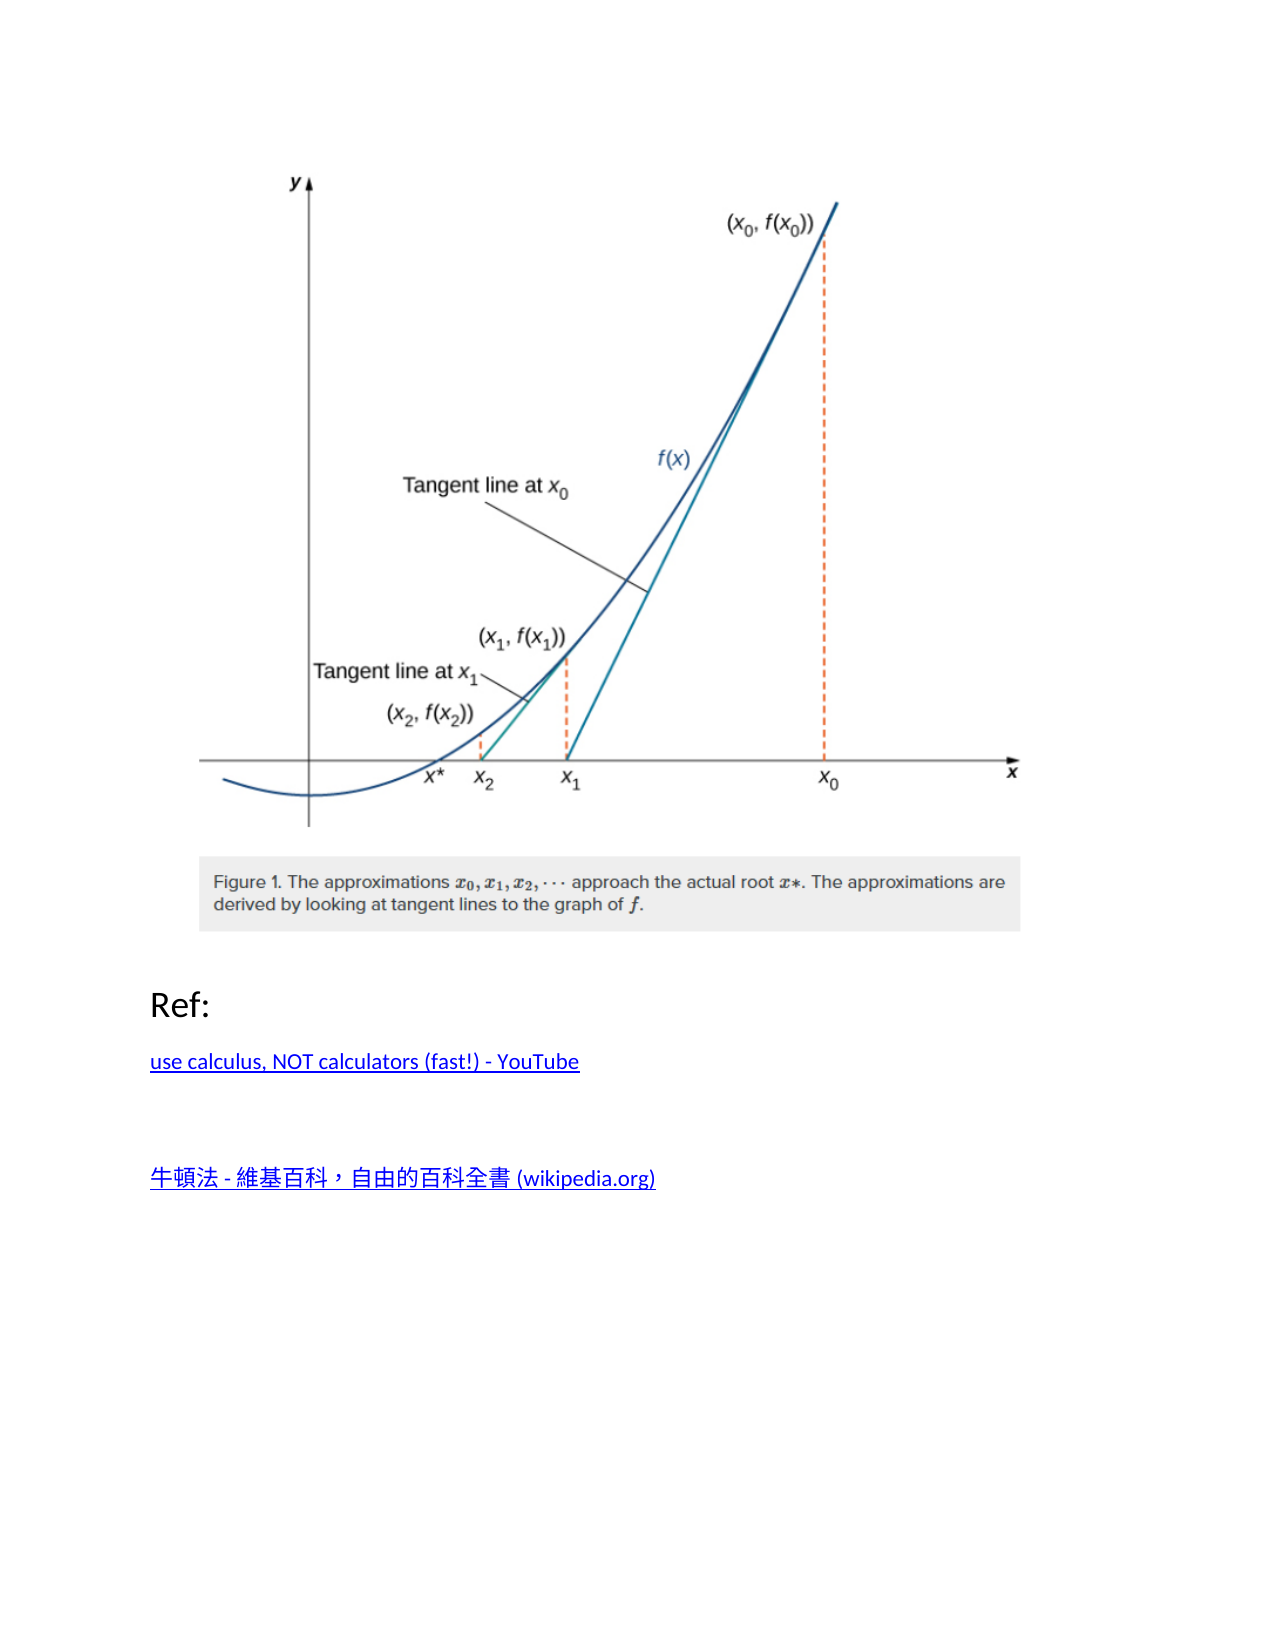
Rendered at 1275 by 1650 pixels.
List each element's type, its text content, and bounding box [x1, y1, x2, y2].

text Ref: [150, 981, 1125, 1027]
text 牛頓法 - 維基百科，自由的百科全書 (wikipedia.org) [150, 1160, 1125, 1193]
text use calculus, NOT calculators (fast!) - YouTube [150, 1047, 1125, 1075]
picture [150, 150, 1125, 962]
